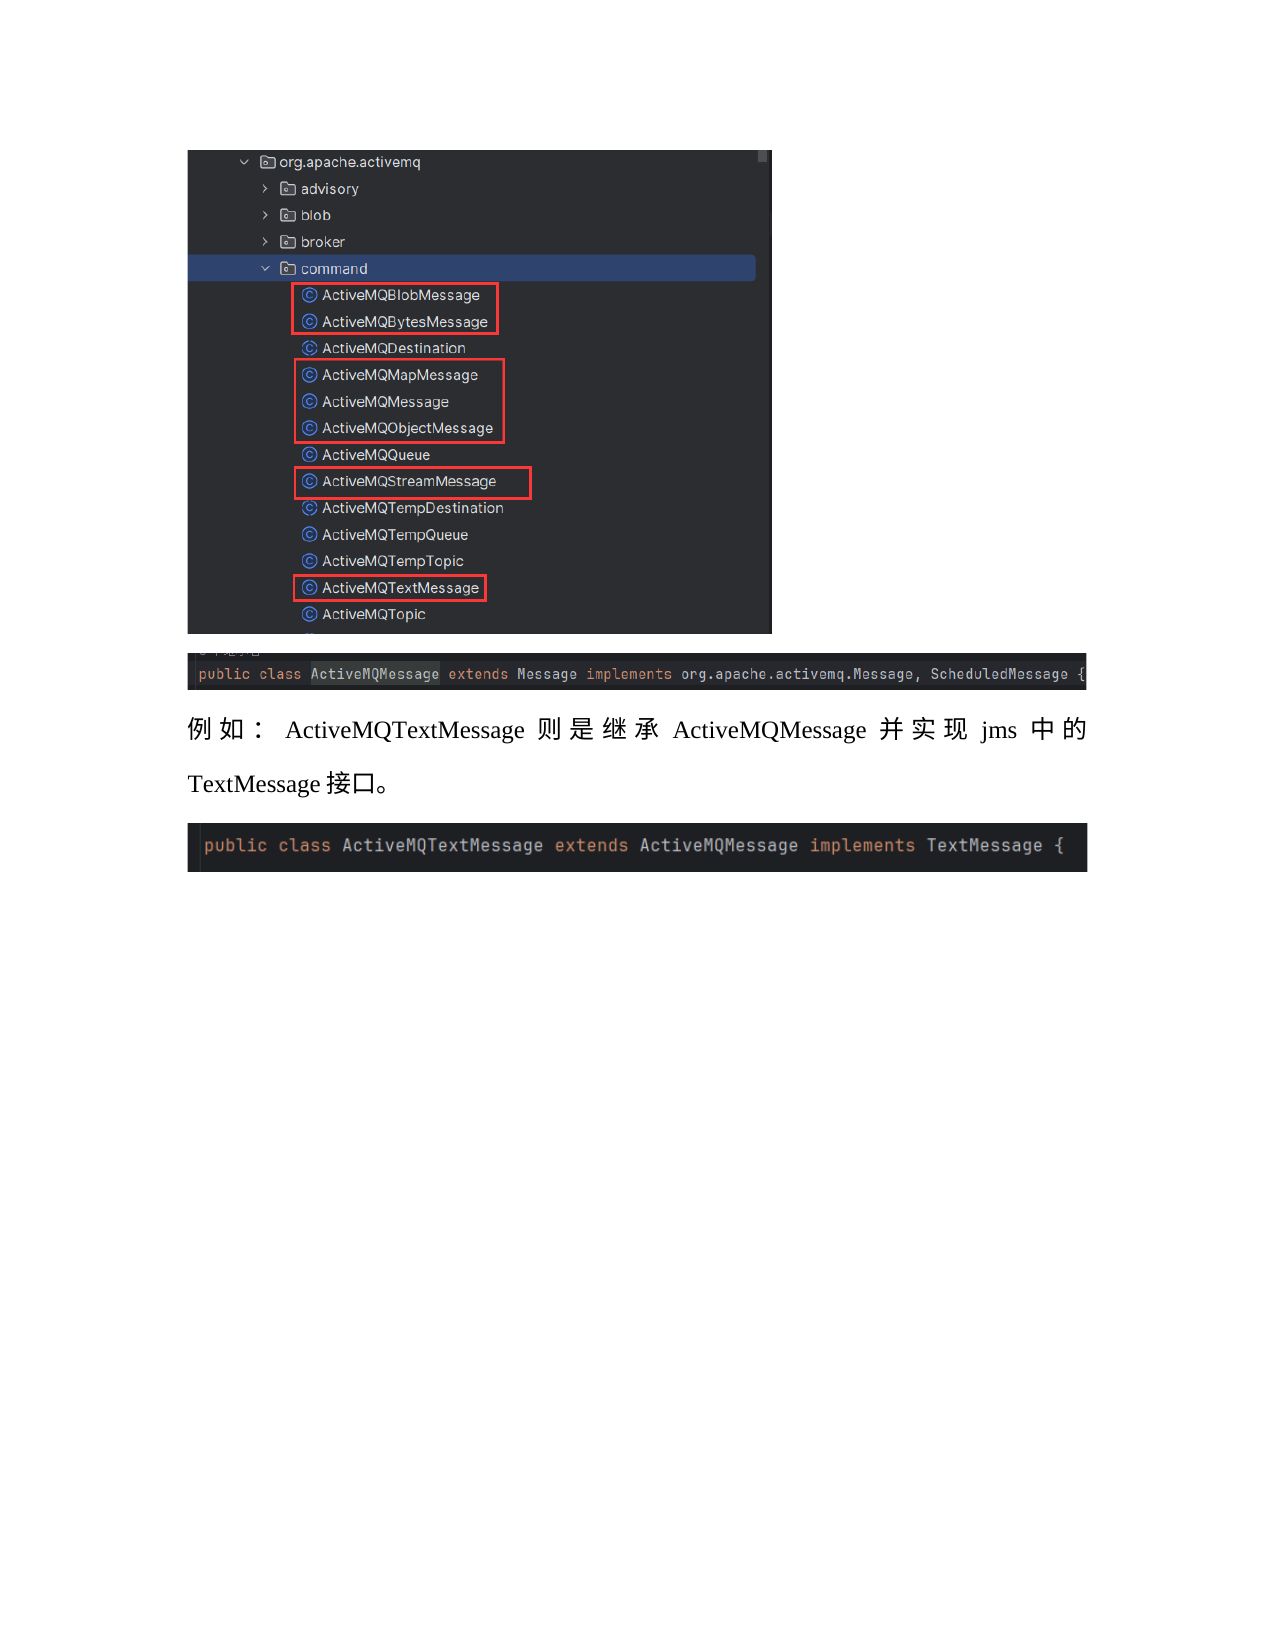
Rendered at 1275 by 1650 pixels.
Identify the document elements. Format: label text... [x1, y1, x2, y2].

picture [187, 150, 772, 634]
picture [187, 823, 1088, 872]
list 例如：ActiveMQTextMessage则是继承ActiveMQMessage并实现jms中的TextMessage接口。 [187, 709, 1087, 800]
picture [187, 653, 1087, 690]
